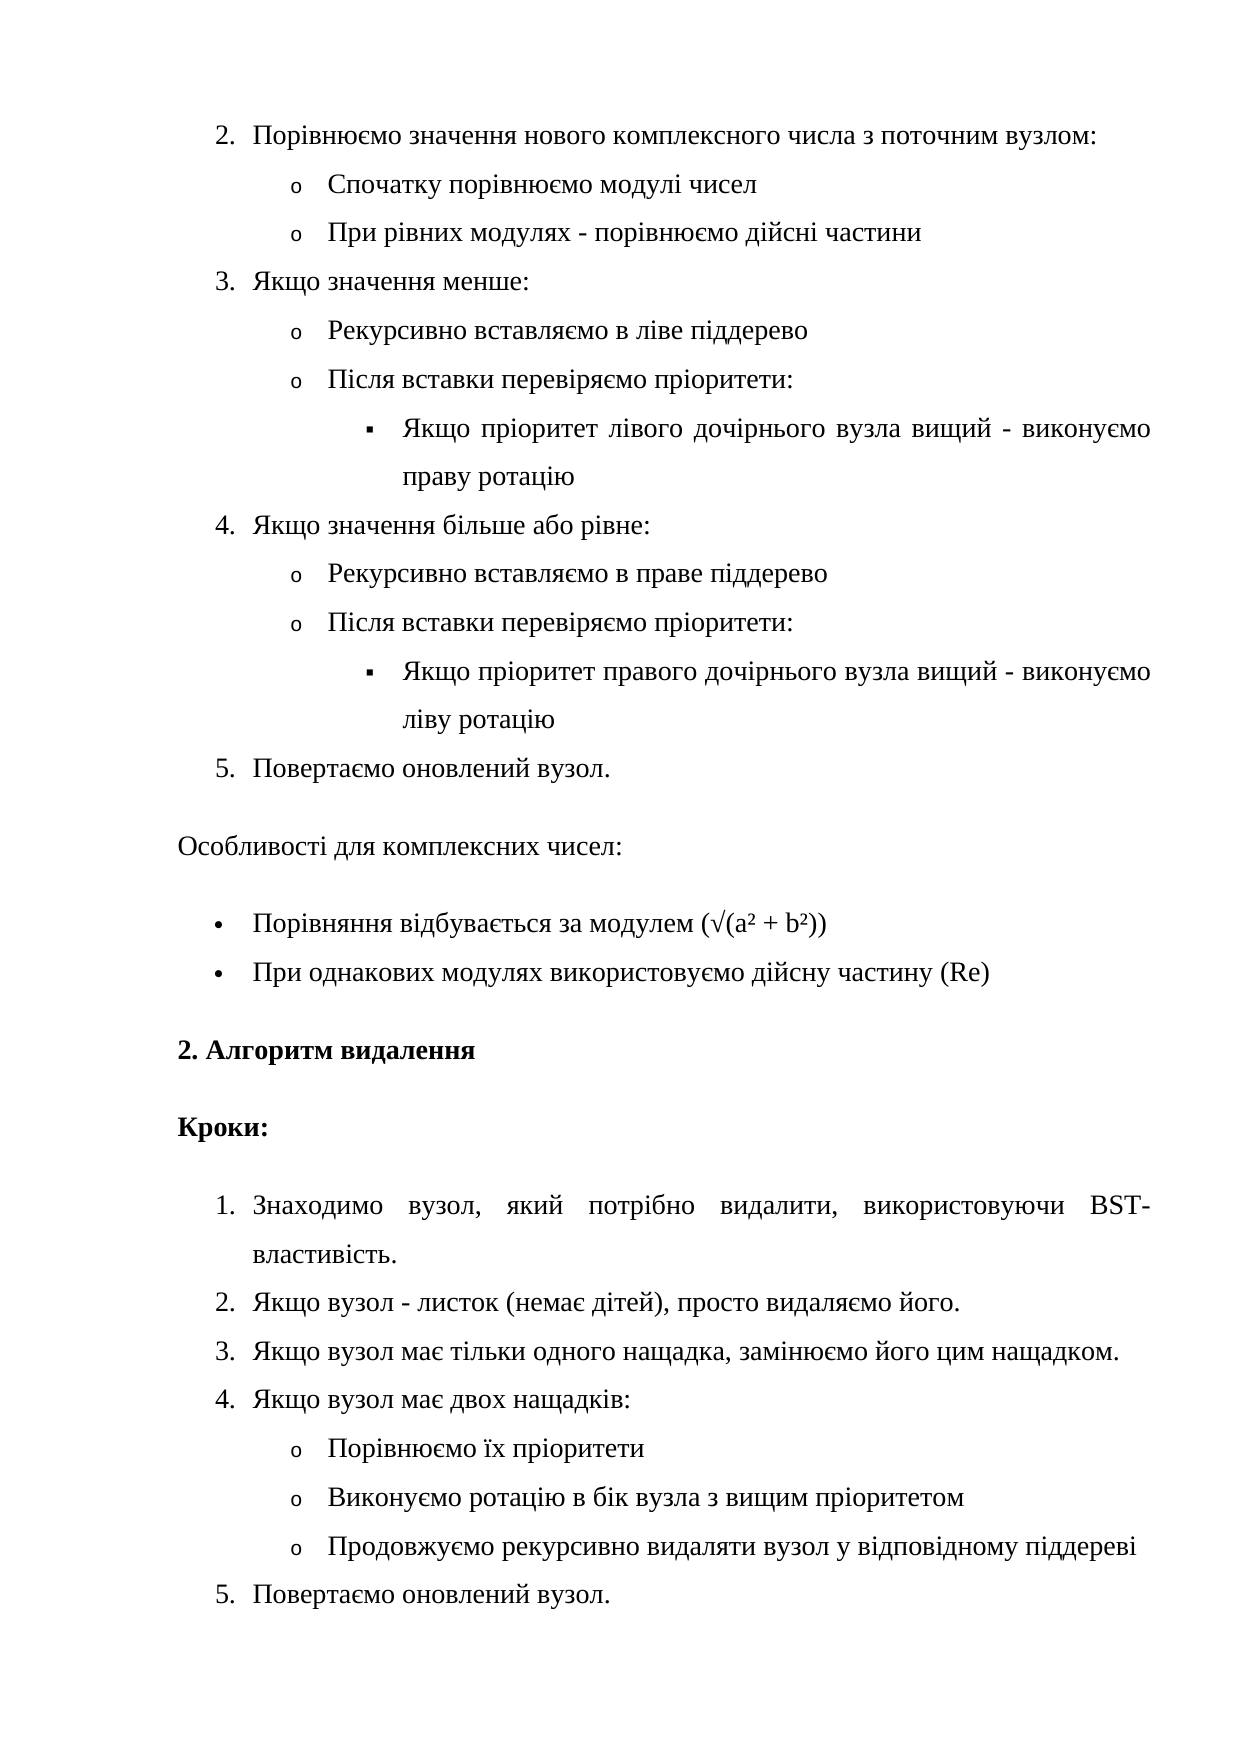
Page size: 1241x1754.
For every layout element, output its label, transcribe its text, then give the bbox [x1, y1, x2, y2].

list Знаходимо вузол, який потрібно видалити, використовуючи BST-властивість. [215, 1188, 1152, 1269]
list Якщо вузол має двох нащадків: [215, 1382, 1152, 1415]
list Якщо вузол - листок (немає дітей), просто видаляємо його. [215, 1285, 1152, 1318]
list Якщо значення більше або рівне: [215, 508, 1152, 540]
list Рекурсивно вставляємо в праве піддерево [290, 556, 1152, 589]
list Якщо пріоритет правого дочірнього вузла вищий - виконуємо ліву ротацію [365, 654, 1152, 735]
list Після вставки перевіряємо пріоритети: [290, 362, 1152, 394]
list Виконуємо ротацію в бік вузла з вищим пріоритетом [290, 1480, 1152, 1512]
list Якщо пріоритет лівого дочірнього вузла вищий - виконуємо праву ротацію [365, 411, 1152, 492]
list Якщо значення менше: [215, 264, 1152, 297]
list Порівнюємо їх пріоритети [290, 1431, 1152, 1463]
list Якщо вузол має тільки одного нащадка, замінюємо його цим нащадком. [215, 1334, 1152, 1366]
list Порівнюємо значення нового комплексного числа з поточним вузлом: [215, 118, 1152, 151]
list При рівних модулях - порівнюємо дійсні частини [290, 216, 1152, 248]
list Після вставки перевіряємо пріоритети: [290, 605, 1152, 638]
list Повертаємо оновлений вузол. [215, 751, 1152, 783]
list Порівняння відбувається за модулем (√(a² + b²)) [215, 906, 1152, 939]
list Повертаємо оновлений вузол. [215, 1577, 1152, 1610]
list Спочатку порівнюємо модулі чисел [290, 167, 1152, 199]
text Кроки: [177, 1110, 1152, 1143]
text Особливості для комплексних чисел: [177, 829, 1152, 861]
text 2. Алгоритм видалення [177, 1033, 1152, 1065]
list При однакових модулях використовуємо дійсну частину (Re) [215, 955, 1152, 987]
list Продовжуємо рекурсивно видаляти вузол у відповідному піддереві [290, 1528, 1152, 1561]
list Рекурсивно вставляємо в ліве піддерево [290, 313, 1152, 346]
